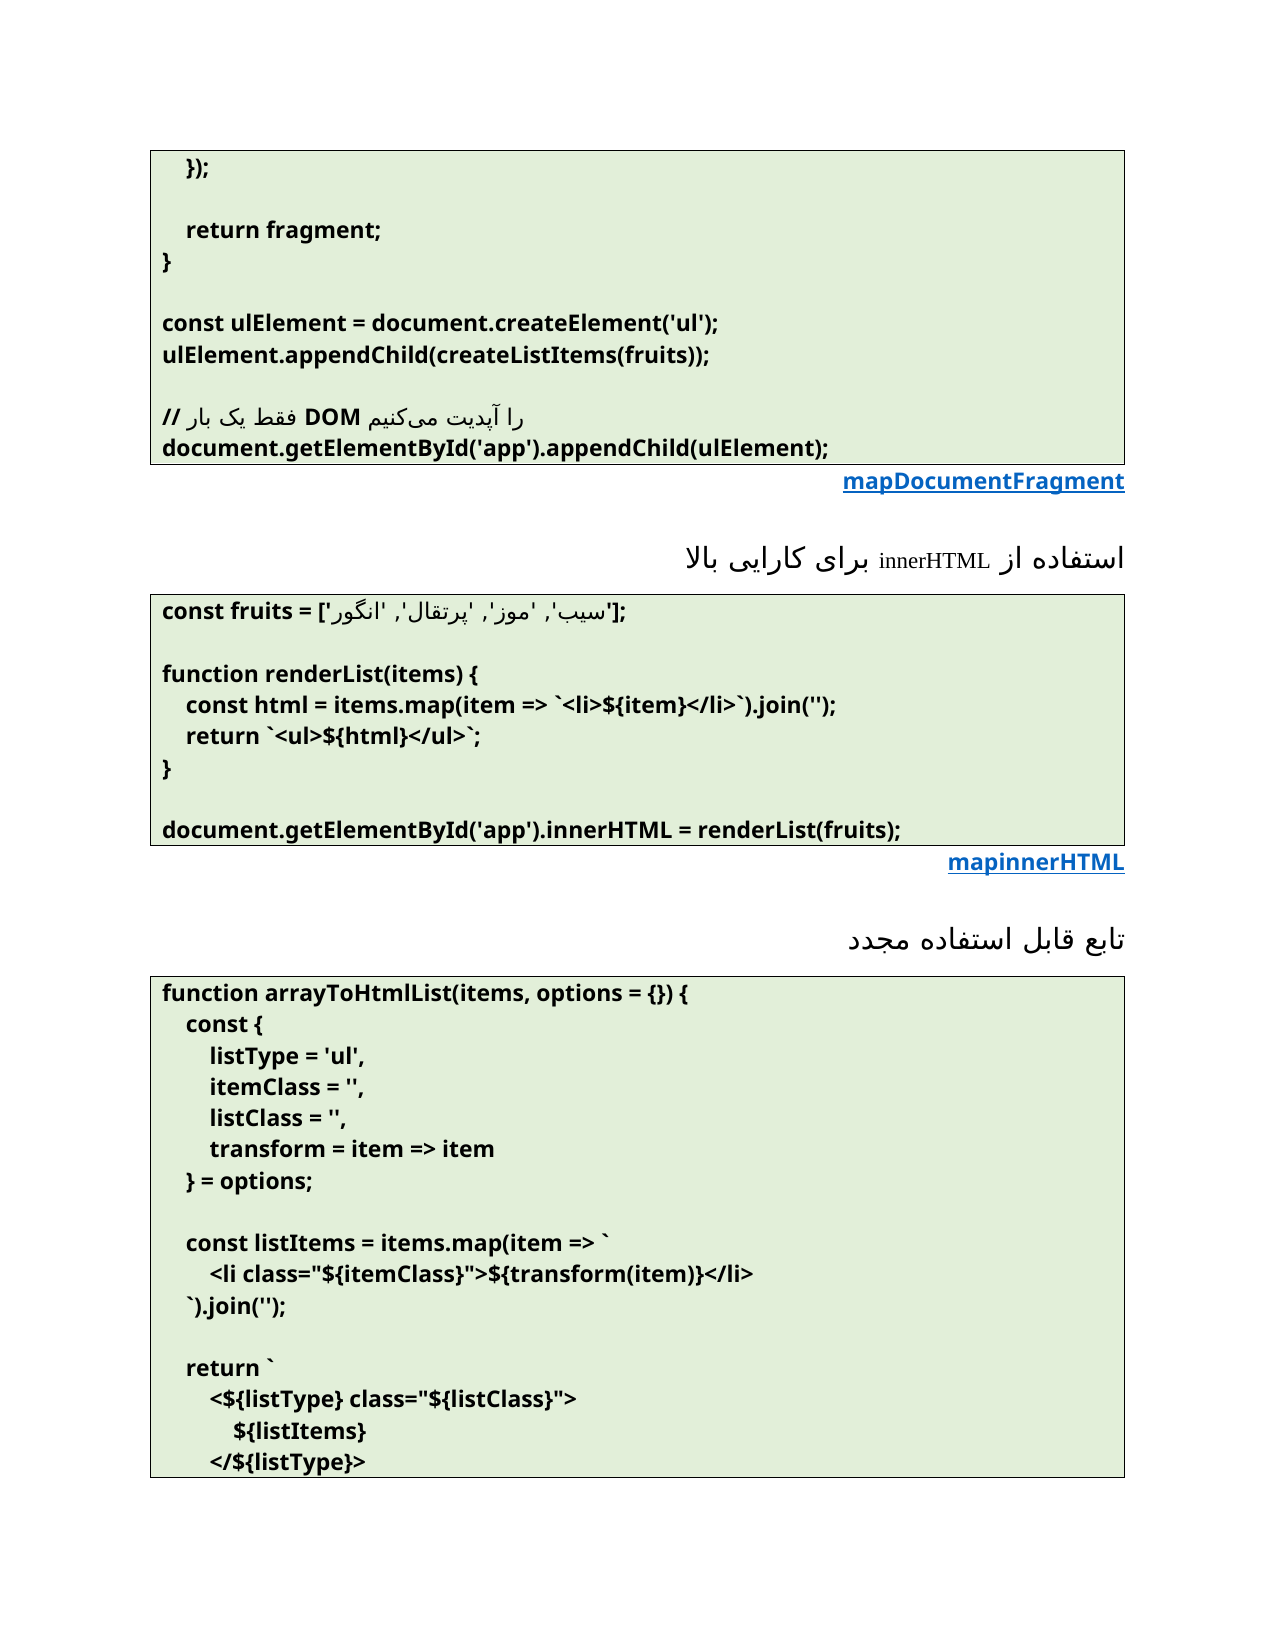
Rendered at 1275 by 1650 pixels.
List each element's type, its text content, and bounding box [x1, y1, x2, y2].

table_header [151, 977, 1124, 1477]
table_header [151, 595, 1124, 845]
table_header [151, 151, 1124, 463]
text mapinnerHTML [150, 846, 1125, 878]
text mapDocumentFragment [150, 465, 1125, 496]
text استفاده از innerHTML برای کارایی بالا [150, 541, 1125, 575]
text تابع قابل استفاده مجدد [150, 923, 1125, 957]
